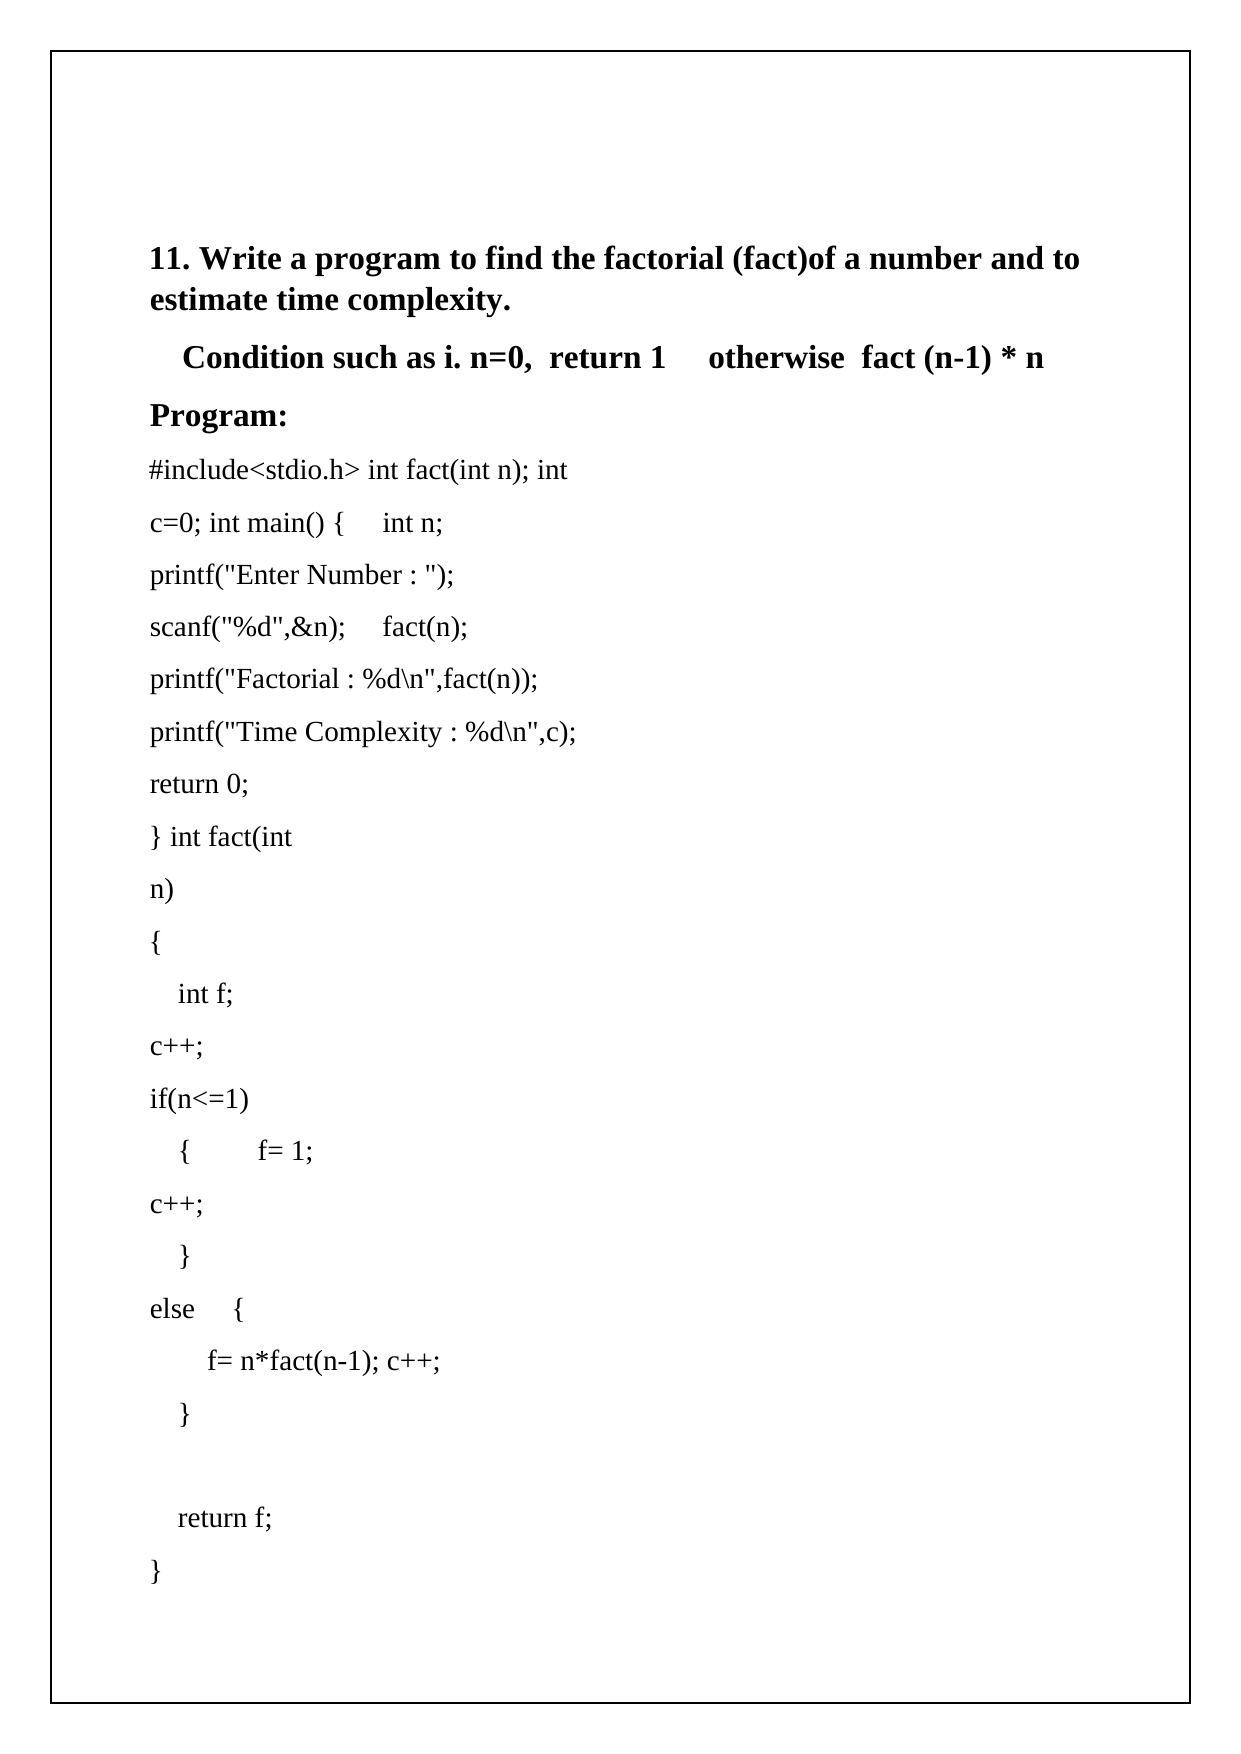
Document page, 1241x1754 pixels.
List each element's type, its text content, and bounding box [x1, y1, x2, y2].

text { [148, 924, 645, 957]
text { f= 1; c++; [148, 1133, 340, 1219]
text return f; [148, 1501, 645, 1534]
text } [148, 1396, 645, 1429]
text } [148, 1553, 645, 1587]
text f= n*fact(n-1); c++; [148, 1343, 645, 1377]
text } else { [148, 1238, 246, 1324]
text #include<stdio.h> int fact(int n); int c=0; int main() { int n; printf("Enter Number : "); scanf("%d",&n); fact(n); printf("Factorial : %d\n",fact(n)); printf("Time Complexity : %d\n",c); return 0; [148, 452, 607, 800]
text } int fact(int n) [148, 819, 304, 905]
text Condition such as i. n=0, return 1 otherwise fact (n-1) * n Program: [148, 337, 1099, 433]
text 11. Write a program to find the factorial (fact)of a number and to estimate time complexity. [148, 239, 1099, 318]
text int f; c++; if(n<=1) [148, 976, 296, 1114]
